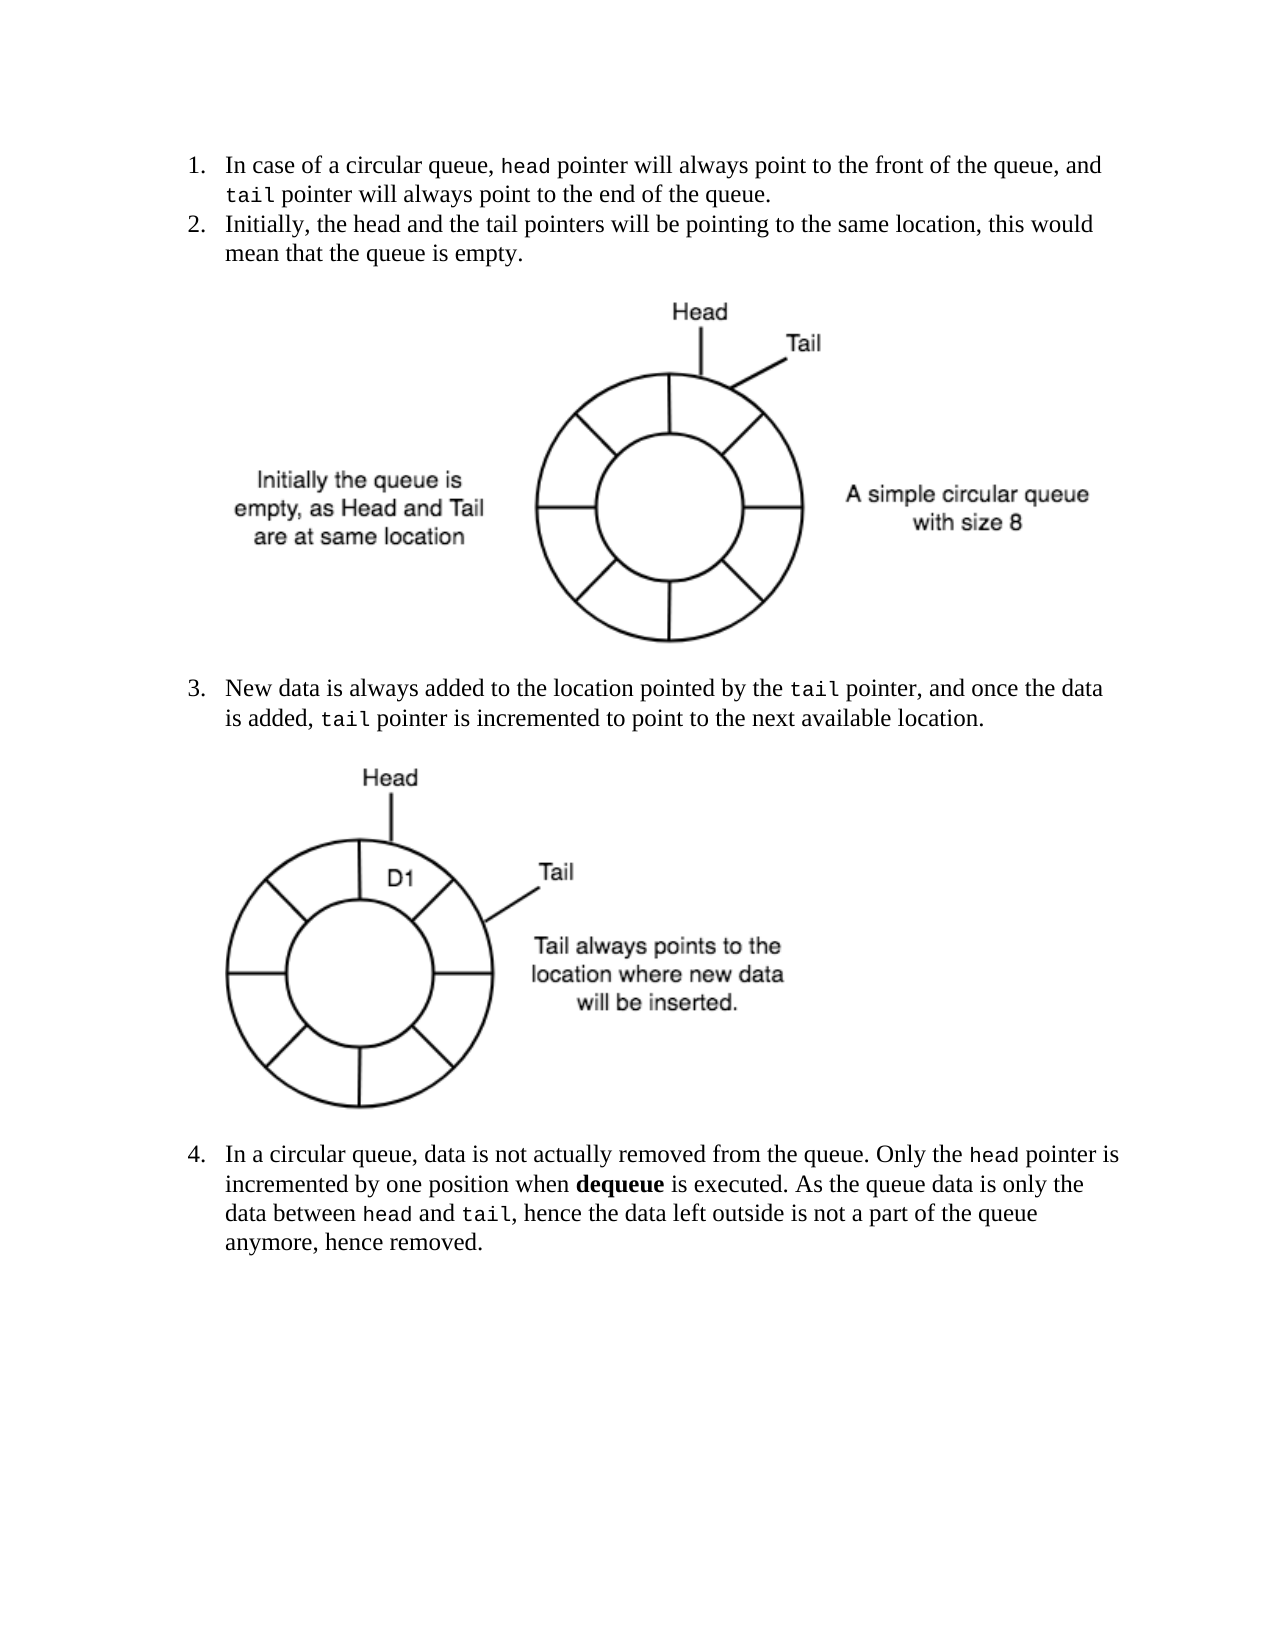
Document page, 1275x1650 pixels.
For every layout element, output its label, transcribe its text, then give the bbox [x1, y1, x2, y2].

picture [225, 761, 794, 1111]
picture [225, 295, 1104, 645]
list In a circular queue, data is not actually removed from the queue. Only the head pointer is incremented by one position when dequeue is executed. As the queue data is only the data between head and tail, hence the data left outside is not a part of the queue anymore, hence removed. [187, 1139, 1125, 1256]
list In case of a circular queue, head pointer will always point to the front of the queue, and tail pointer will always point to the end of the queue. [187, 150, 1125, 209]
list Initially, the head and the tail pointers will be pointing to the same location, this would mean that the queue is empty. [187, 209, 1125, 267]
list New data is always added to the location pointed by the tail pointer, and once the data is added, tail pointer is incremented to point to the next available location. [187, 673, 1125, 733]
